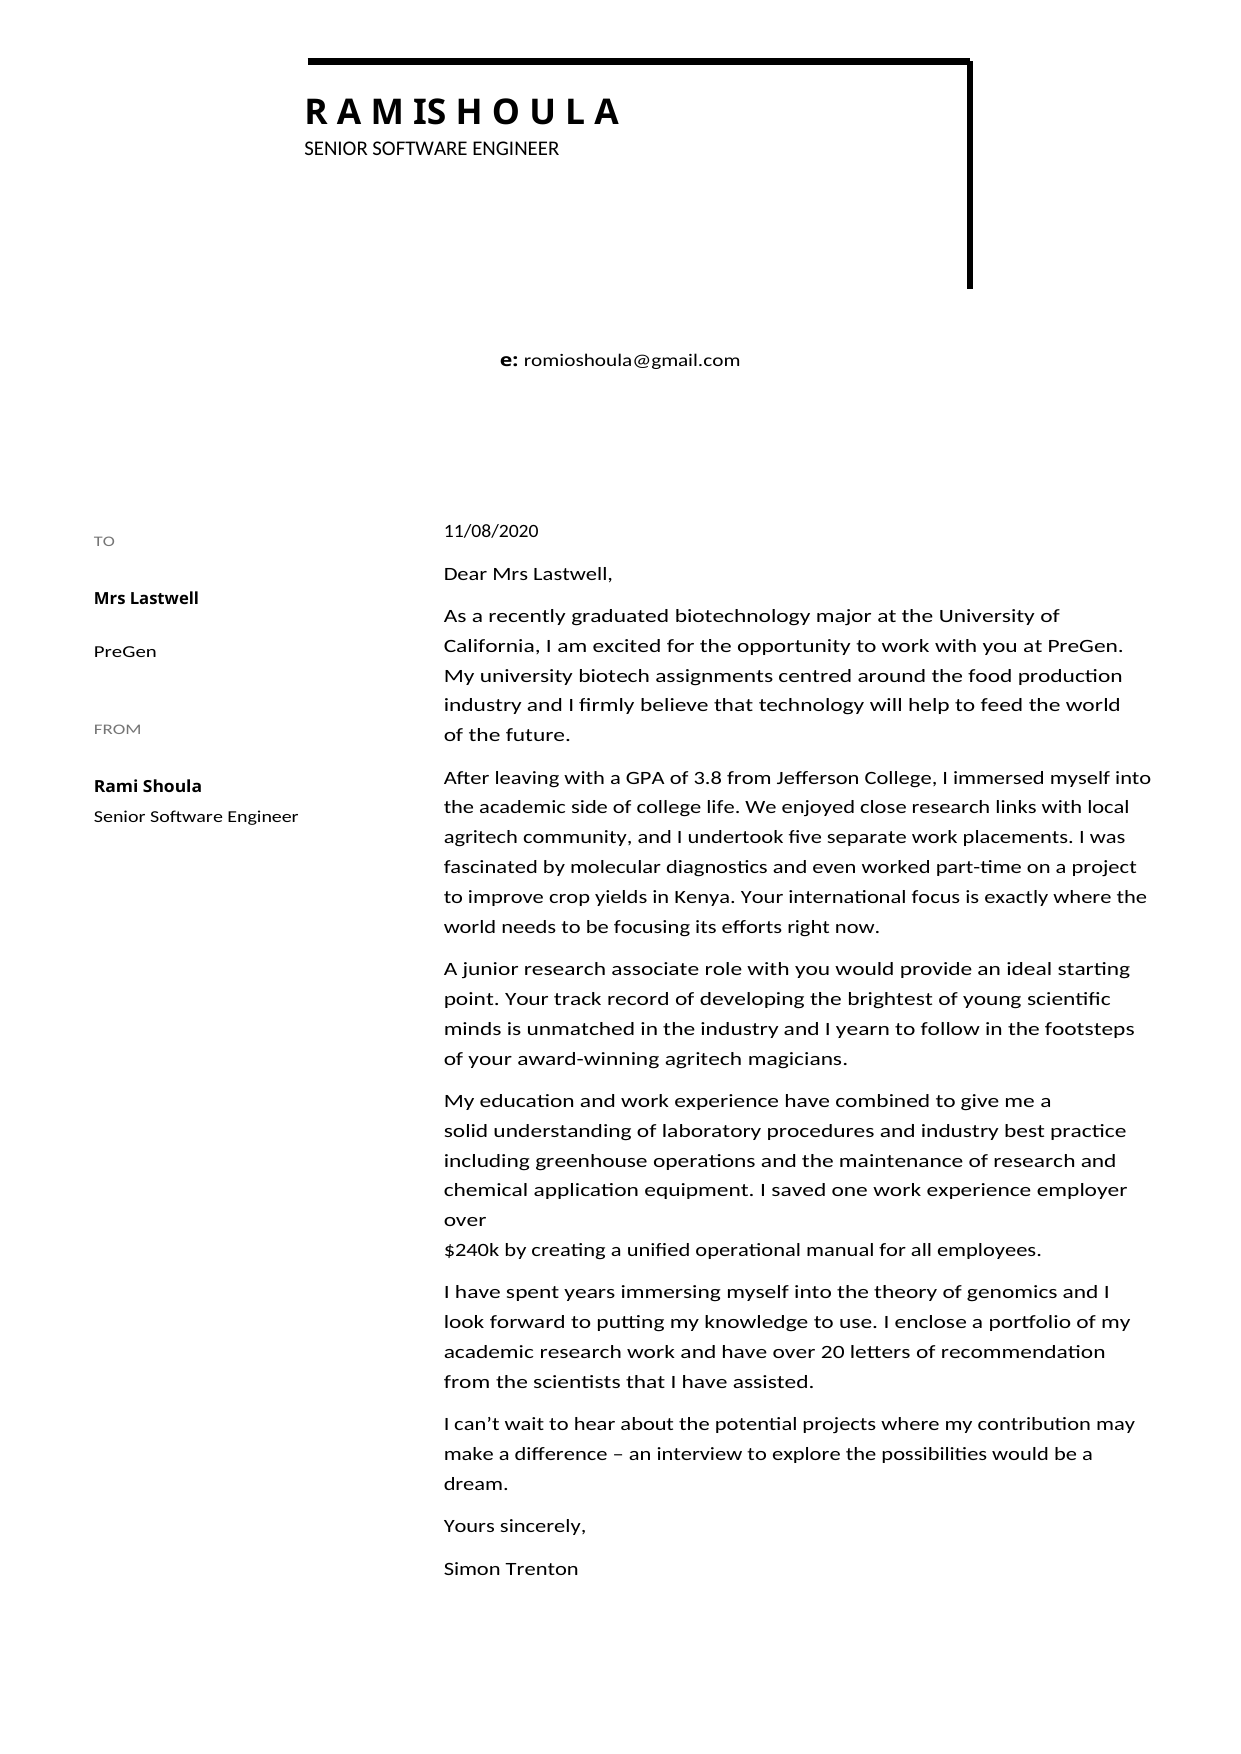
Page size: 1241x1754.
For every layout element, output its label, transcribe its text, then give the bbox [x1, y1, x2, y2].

text After leaving with a GPA of 3.8 from Jefferson College, I immersed myself into the academic side of college life. We enjoyed close research links with local agritech community, and I undertook five separate work placements. I was fascinated by molecular diagnostics and even worked part-time on a project to improve crop yields in Kenya. Your international focus is exactly where the world needs to be focusing its efforts right now. [443, 766, 1156, 938]
text Rami Shoula [94, 774, 307, 797]
text I can’t wait to hear about the potential projects where my contribution may make a difference – an interview to explore the possibilities would be a dream. [443, 1413, 1143, 1495]
text My education and work experience have combined to give me a [443, 1089, 1159, 1112]
text 11/08/2020 [443, 520, 1159, 543]
text TO [94, 532, 307, 549]
text I have spent years immersing myself into the theory of genomics and I look forward to putting my knowledge to use. I enclose a portfolio of my academic research work and have over 20 letters of recommendation from the scientists that I have assisted. [443, 1281, 1142, 1393]
text A junior research associate role with you would provide an ideal starting point. Your track record of developing the brightest of young scientific minds is unmatched in the industry and I yearn to follow in the footsteps of your award-winning agritech magicians. [443, 957, 1147, 1070]
text Yours sincerely, Simon Trenton [443, 1514, 641, 1580]
text PreGen [94, 641, 307, 661]
text Senior Software Engineer [94, 806, 307, 826]
text Dear Mrs Lastwell, [443, 562, 1159, 585]
text FROM [94, 720, 307, 738]
text Mrs Lastwell [94, 586, 307, 609]
text $240k by creating a unified operational manual for all employees. [443, 1238, 1159, 1261]
text As a recently graduated biotechnology major at the University of California, I am excited for the opportunity to work with you at PreGen. My university biotech assignments centred around the food production industry and I firmly believe that technology will help to feed the world of the future. [443, 604, 1143, 746]
text solid understanding of laboratory procedures and industry best practice including greenhouse operations and the maintenance of research and chemical application equipment. I saved one work experience employer over [443, 1119, 1147, 1231]
text e: romioshoula@gmail.com [497, 347, 743, 372]
